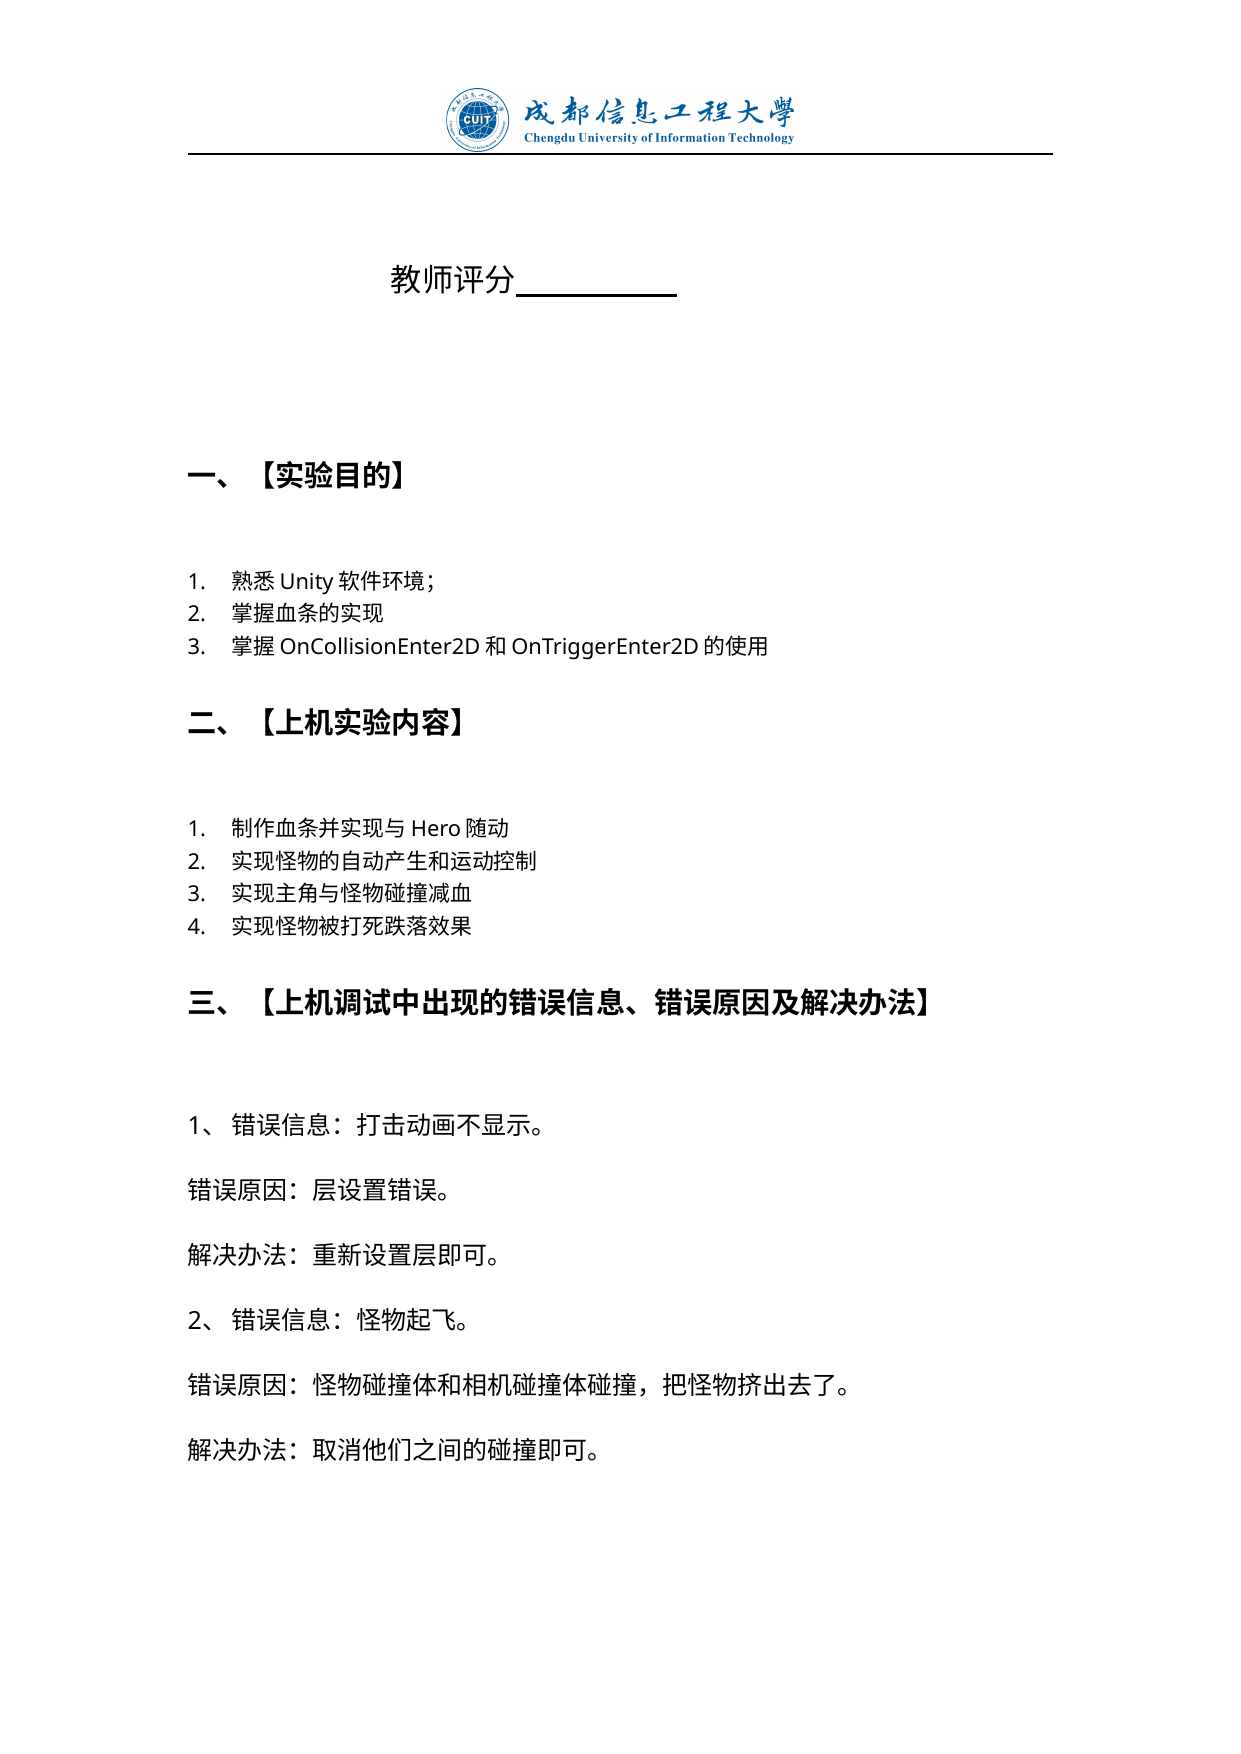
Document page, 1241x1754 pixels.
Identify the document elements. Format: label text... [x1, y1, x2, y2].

text 解决办法：取消他们之间的碰撞即可。 [187, 1416, 1053, 1481]
text 二、【上机实验内容】 [187, 688, 1053, 753]
text 解决办法：重新设置层即可。 [187, 1221, 1053, 1286]
text 错误原因：怪物碰撞体和相机碰撞体碰撞，把怪物挤出去了。 [187, 1351, 1053, 1416]
list 错误信息：怪物起飞。 [187, 1286, 1053, 1351]
list 掌握OnCollisionEnter2D和OnTriggerEnter2D的使用 [187, 629, 1053, 661]
list 实现怪物被打死跌落效果 [187, 909, 1053, 941]
list 掌握血条的实现 [187, 596, 1053, 629]
list 实现怪物的自动产生和运动控制 [187, 844, 1053, 876]
text 一、【实验目的】 [187, 441, 1053, 506]
text 错误原因：层设置错误。 [187, 1156, 1053, 1221]
list 错误信息：打击动画不显示。 [187, 1091, 1053, 1156]
list 熟悉Unity软件环境； [187, 564, 1053, 596]
list 制作血条并实现与Hero随动 [187, 811, 1053, 844]
list 实现主角与怪物碰撞减血 [187, 876, 1053, 909]
picture [446, 88, 794, 152]
text 三、【上机调试中出现的错误信息、错误原因及解决办法】 [187, 968, 1053, 1033]
text 教师评分 [187, 246, 1053, 311]
